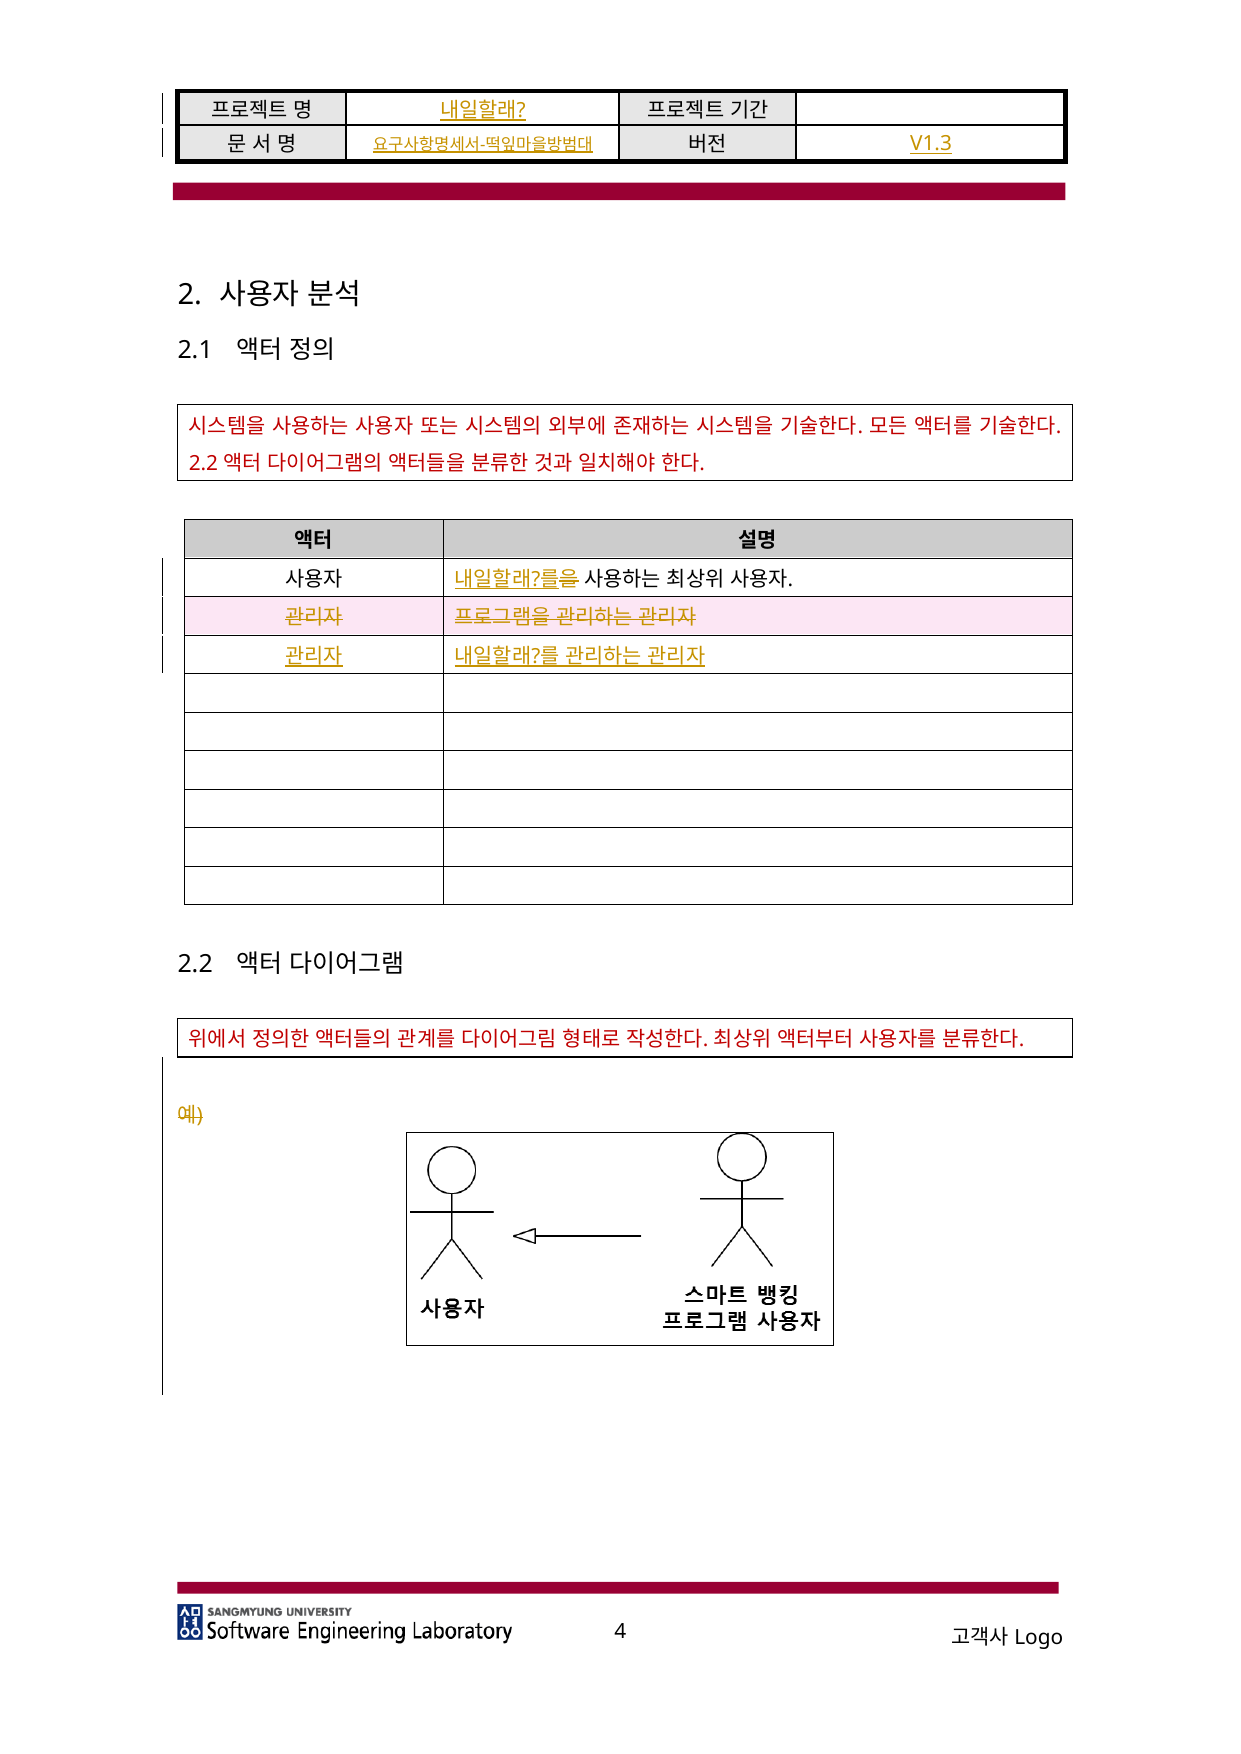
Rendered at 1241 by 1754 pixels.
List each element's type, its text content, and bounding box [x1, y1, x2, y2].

table_cell [444, 867, 1072, 904]
table_cell [444, 674, 1072, 712]
table_header 위에서 정의한 액터들의 관계를 다이어그림 형태로 작성한다. 최상위 액터부터 사용자를 분류한다. [178, 1019, 1072, 1056]
table_cell [185, 867, 443, 904]
table_cell [185, 790, 443, 827]
table_cell [185, 674, 443, 712]
table_header 설명 [444, 520, 1072, 557]
picture [407, 1133, 833, 1345]
table_cell 사용하는 최상위 사용자. [444, 559, 1072, 596]
table_cell [185, 828, 443, 866]
picture [177, 1604, 516, 1645]
table_cell [444, 713, 1072, 750]
table_header 시스템을 사용하는 사용자 또는 시스템의 외부에 존재하는 시스템을 기술한다. 모든 액터를 기술한다. 2.2 액터 다이어그램의 액터들을 분류한 것과 일치해야 한다. [178, 405, 1072, 480]
table_cell [444, 636, 1072, 673]
table_cell [444, 828, 1072, 866]
table_cell [185, 636, 443, 673]
table_cell 사용자 [185, 559, 443, 596]
table_cell [444, 751, 1072, 789]
subtitle 사용자 분석 [177, 254, 1063, 329]
table_header 액터 [185, 520, 443, 557]
table_cell [444, 790, 1072, 827]
table_cell [185, 713, 443, 750]
subtitle 액터 다이어그램 [177, 943, 1063, 980]
subtitle 액터 정의 [177, 329, 1063, 367]
table_cell [185, 751, 443, 789]
